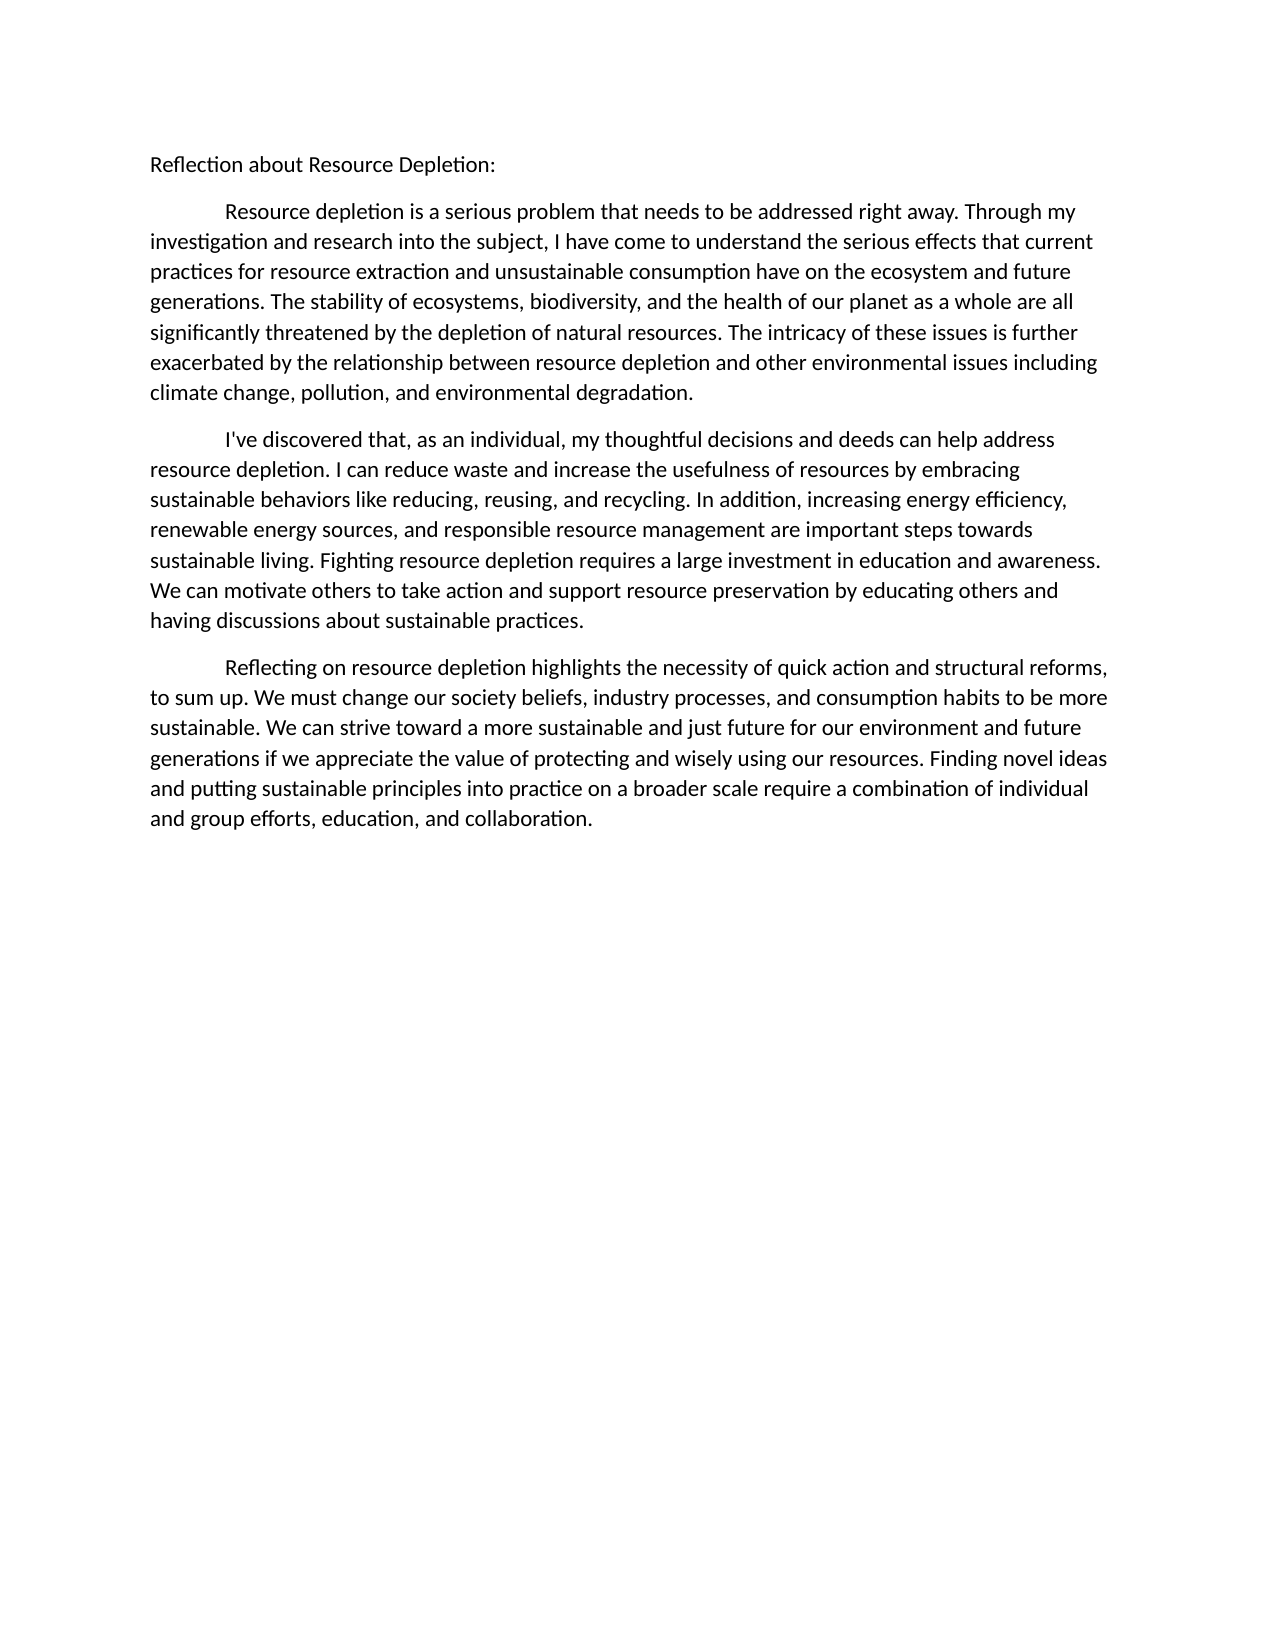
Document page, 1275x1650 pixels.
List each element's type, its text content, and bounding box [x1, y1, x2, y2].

text Reflection about Resource Depletion: [150, 150, 1125, 178]
text I've discovered that, as an individual, my thoughtful decisions and deeds can help address resource depletion. I can reduce waste and increase the usefulness of resources by embracing sustainable behaviors like reducing, reusing, and recycling. In addition, increasing energy efficiency, renewable energy sources, and responsible resource management are important steps towards sustainable living. Fighting resource depletion requires a large investment in education and awareness. We can motivate others to take action and support resource preservation by educating others and having discussions about sustainable practices. [150, 425, 1125, 634]
text Reflecting on resource depletion highlights the necessity of quick action and structural reforms, to sum up. We must change our society beliefs, industry processes, and consumption habits to be more sustainable. We can strive toward a more sustainable and just future for our environment and future generations if we appreciate the value of protecting and wisely using our resources. Finding novel ideas and putting sustainable principles into practice on a broader scale require a combination of individual and group efforts, education, and collaboration. [150, 653, 1125, 832]
text Resource depletion is a serious problem that needs to be addressed right away. Through my investigation and research into the subject, I have come to understand the serious effects that current practices for resource extraction and unsustainable consumption have on the ecosystem and future generations. The stability of ecosystems, biodiversity, and the health of our planet as a whole are all significantly threatened by the depletion of natural resources. The intricacy of these issues is further exacerbated by the relationship between resource depletion and other environmental issues including climate change, pollution, and environmental degradation. [150, 197, 1125, 406]
